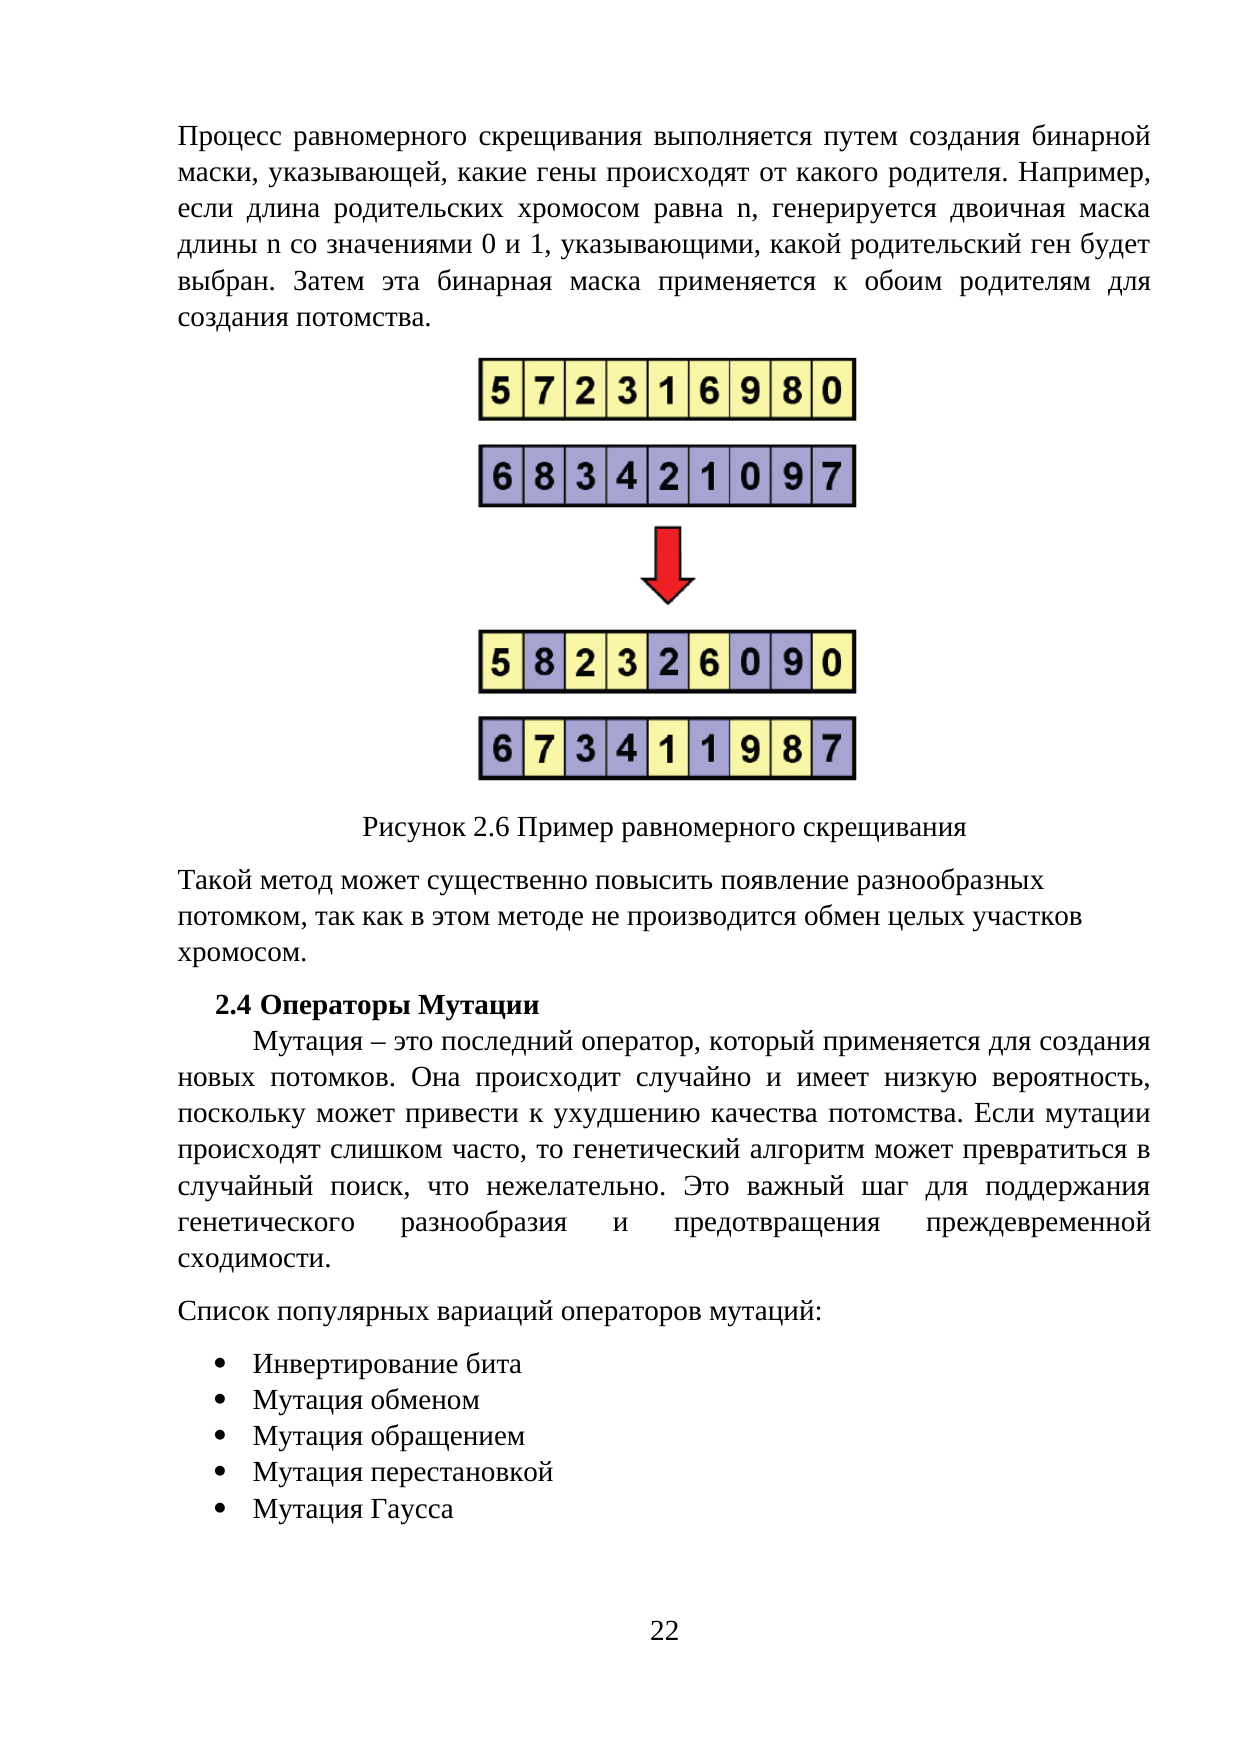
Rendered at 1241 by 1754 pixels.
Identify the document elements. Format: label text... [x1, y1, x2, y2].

text Мутация – это последний оператор, который применяется для создания новых потомков. Она происходит случайно и имеет низкую вероятность, поскольку может привести к ухудшению качества потомства. Если мутации происходят слишком часто, то генетический алгоритм может превратиться в случайный поиск, что нежелательно. Это важный шаг для поддержания генетического разнообразия и предотвращения преждевременной сходимости. [177, 1023, 1152, 1274]
picture [464, 351, 864, 790]
list Мутация Гаусса [215, 1491, 1152, 1524]
list Мутация обменом [215, 1382, 1152, 1416]
text Такой метод может существенно повысить появление разнообразных потомком, так как в этом методе не производится обмен целых участков хромосом. [177, 862, 1152, 968]
list Мутация обращением [215, 1418, 1152, 1452]
text Список популярных вариаций операторов мутаций: [177, 1293, 1152, 1326]
text Рисунок 2.6 Пример равномерного скрещивания [177, 809, 1152, 843]
list Мутация перестановкой [215, 1454, 1152, 1488]
text Операторы Мутации [215, 987, 1152, 1021]
text Процесс равномерного скрещивания выполняется путем создания бинарной маски, указывающей, какие гены происходят от какого родителя. Например, если длина родительских хромосом равна n, генерируется двоичная маска длины n со значениями 0 и 1, указывающими, какой родительский ген будет выбран. Затем эта бинарная маска применяется к обоим родителям для создания потомства. [177, 118, 1152, 332]
list Инвертирование бита [215, 1346, 1152, 1379]
